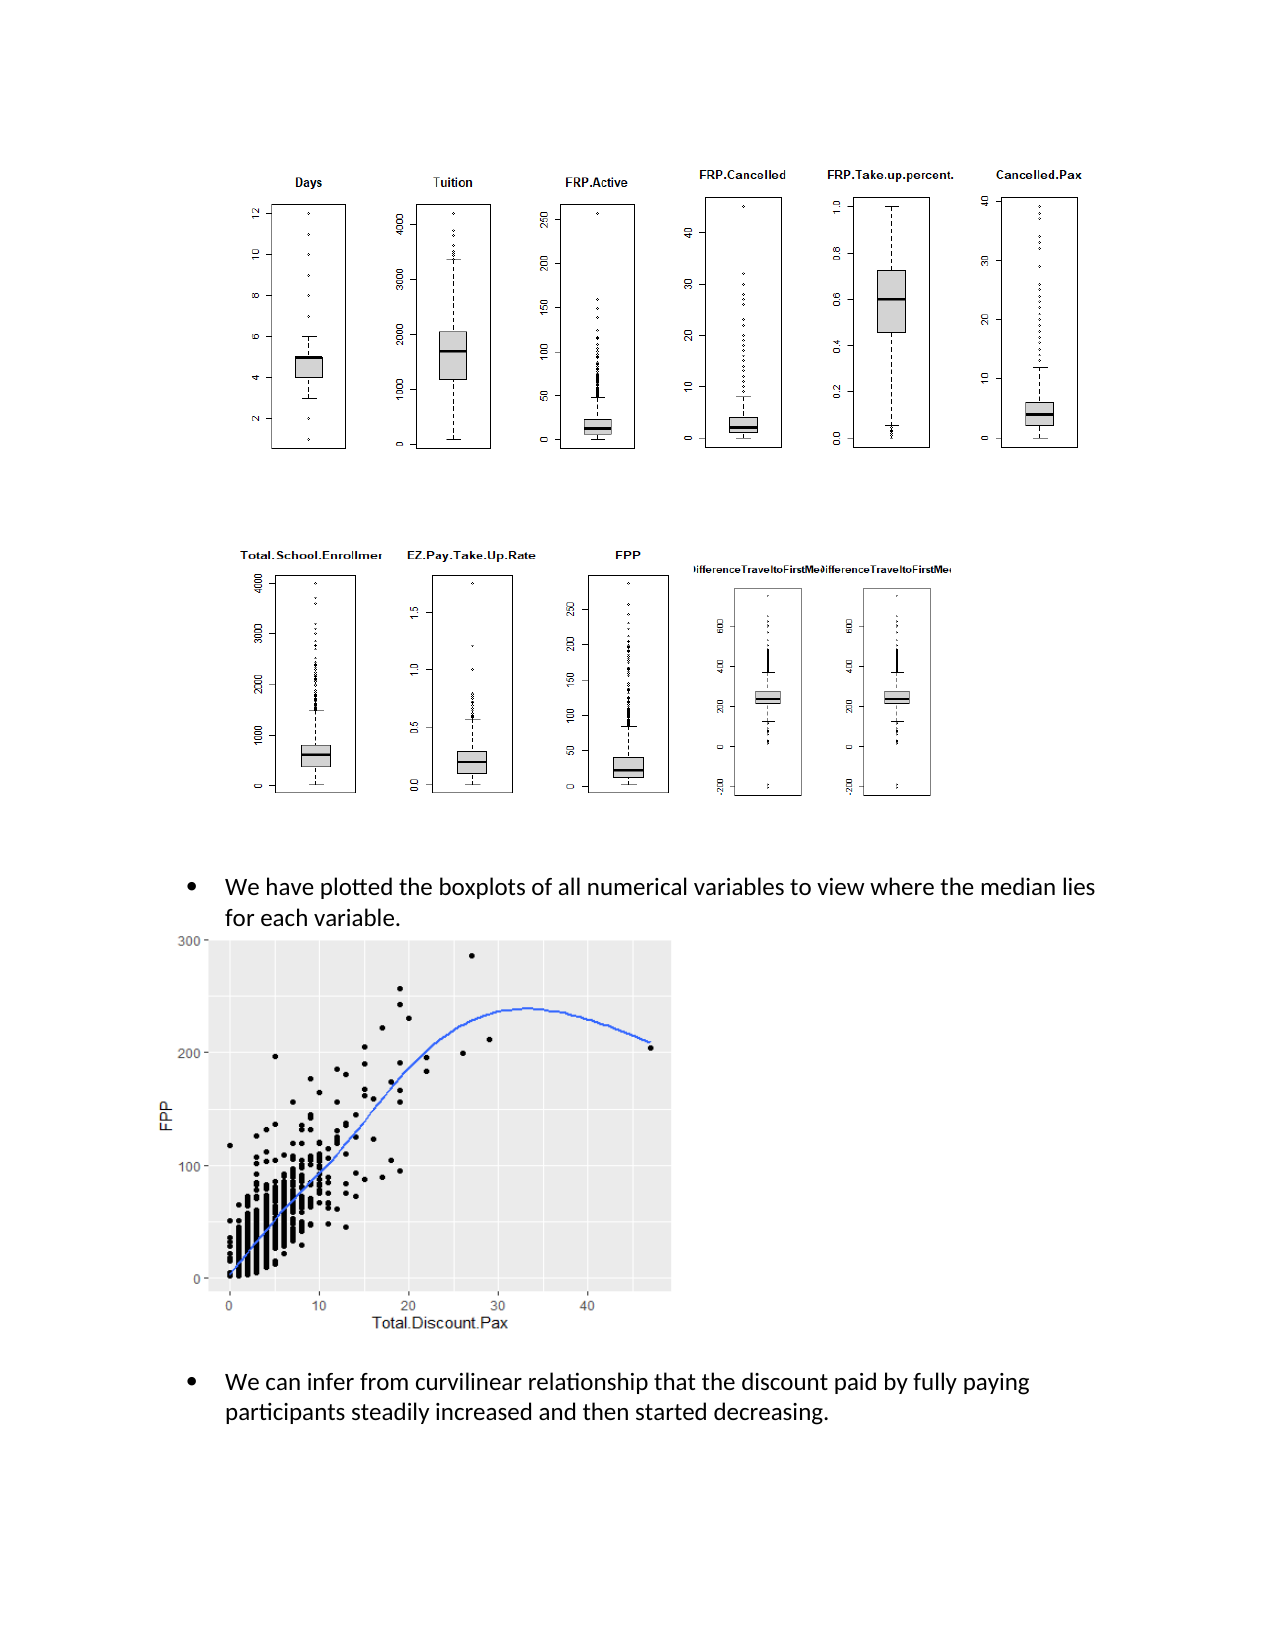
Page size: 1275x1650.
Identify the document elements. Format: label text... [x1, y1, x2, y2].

list We can infer from curvilinear relationship that the discount paid by fully paying participants steadily increased and then started decreasing. [187, 1366, 1125, 1427]
list We have plotted the boxplots of all numerical variables to view where the median lies for each variable. [187, 872, 1125, 933]
picture [225, 533, 1080, 845]
picture [225, 150, 1102, 507]
picture [150, 932, 680, 1339]
